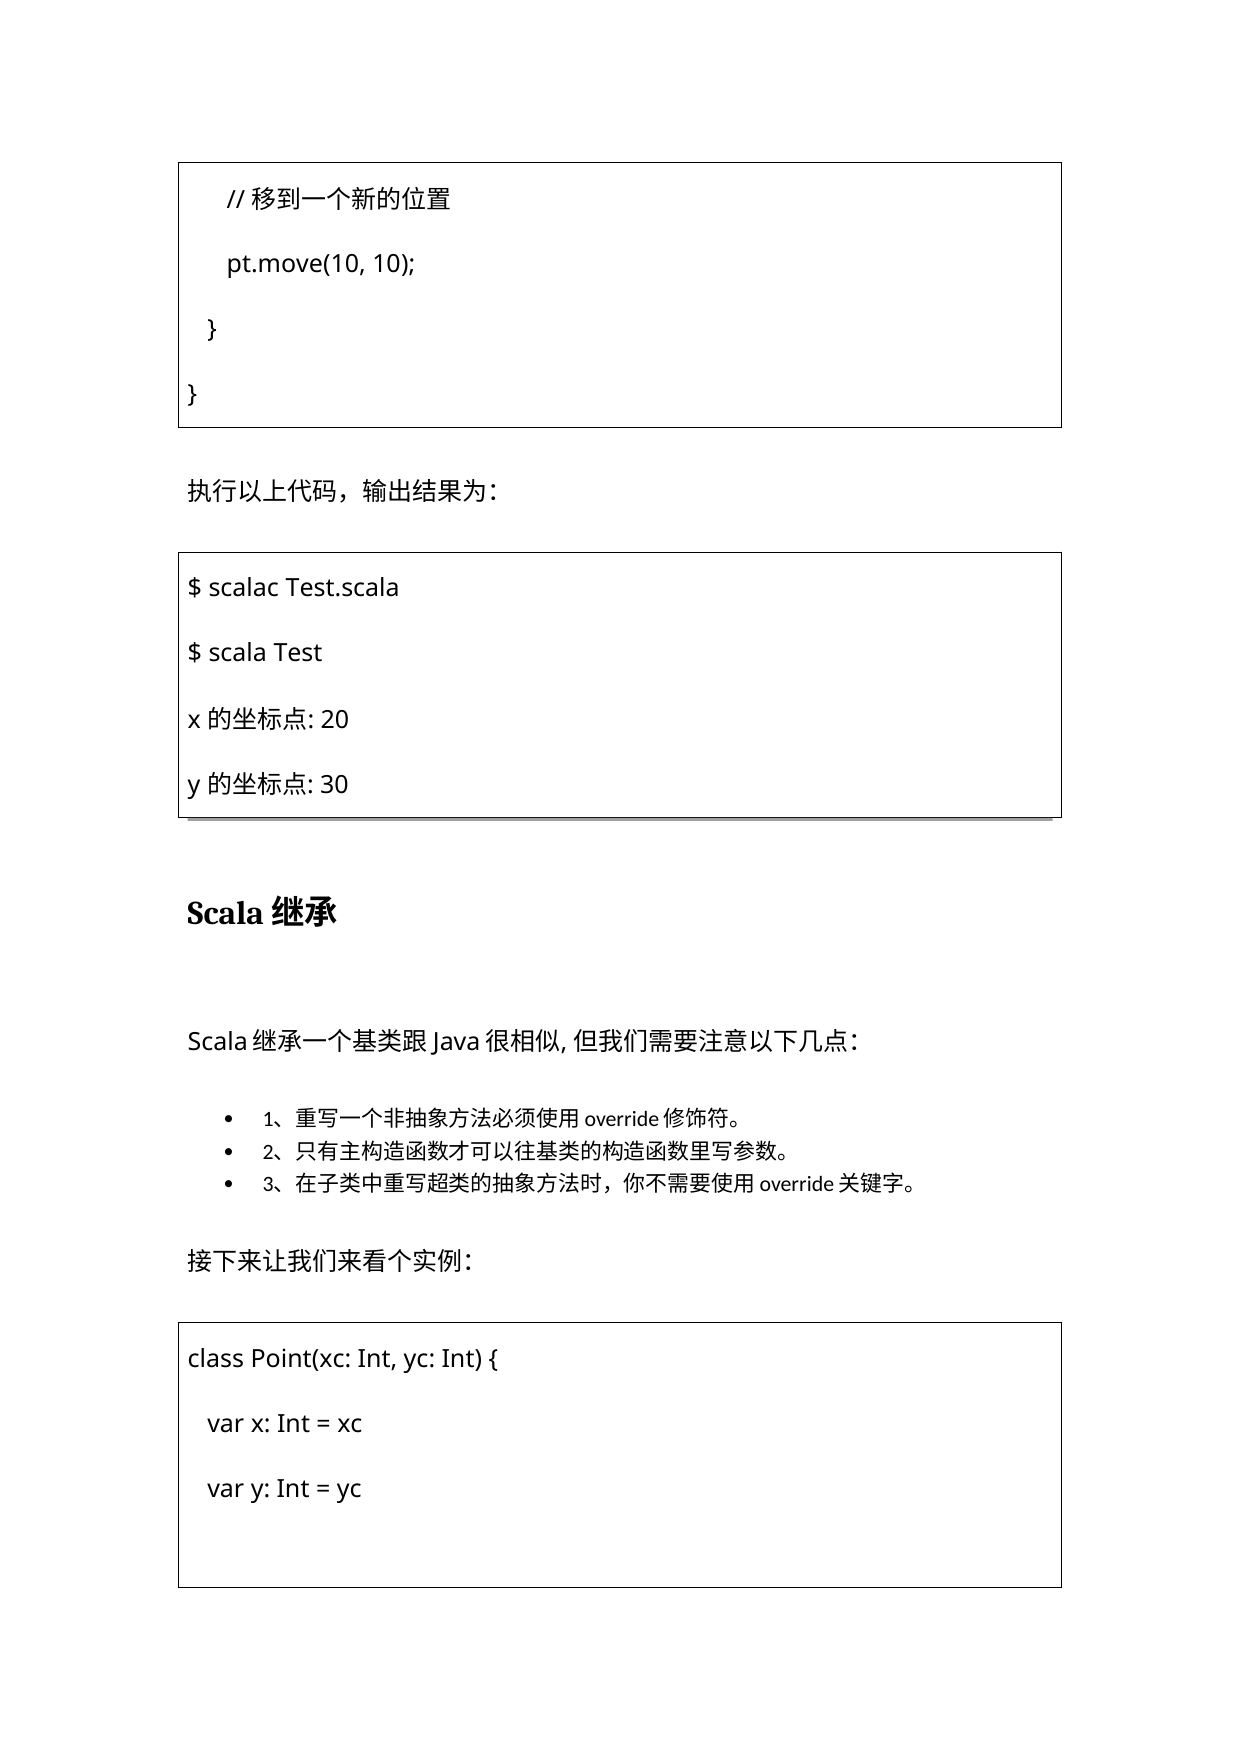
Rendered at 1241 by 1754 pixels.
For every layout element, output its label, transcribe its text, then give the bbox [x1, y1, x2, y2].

text $ scalac Test.scala [179, 553, 1061, 620]
text } [179, 357, 1061, 427]
text // 移到一个新的位置 [179, 163, 1061, 230]
text var x: Int = xc [187, 1390, 1053, 1455]
text 执行以上代码，输出结果为： [187, 457, 1053, 522]
text x 的坐标点: 20 [187, 685, 1053, 747]
list 2、只有主构造函数才可以往基类的构造函数里写参数。 [225, 1133, 1053, 1166]
text var y: Int = yc [187, 1455, 1053, 1520]
subtitle Scala 继承 [187, 877, 1053, 942]
text class Point(xc: Int, yc: Int) { [179, 1323, 1061, 1390]
list 1、重写一个非抽象方法必须使用override修饰符。 [225, 1101, 1053, 1133]
text y 的坐标点: 30 [179, 747, 1061, 817]
text } [187, 295, 1053, 357]
text Scala继承一个基类跟Java很相似, 但我们需要注意以下几点： [187, 1007, 1053, 1072]
text pt.move(10, 10); [187, 230, 1053, 295]
text $ scala Test [187, 620, 1053, 685]
text 接下来让我们来看个实例： [187, 1227, 1053, 1292]
list 3、在子类中重写超类的抽象方法时，你不需要使用override关键字。 [225, 1166, 1053, 1198]
